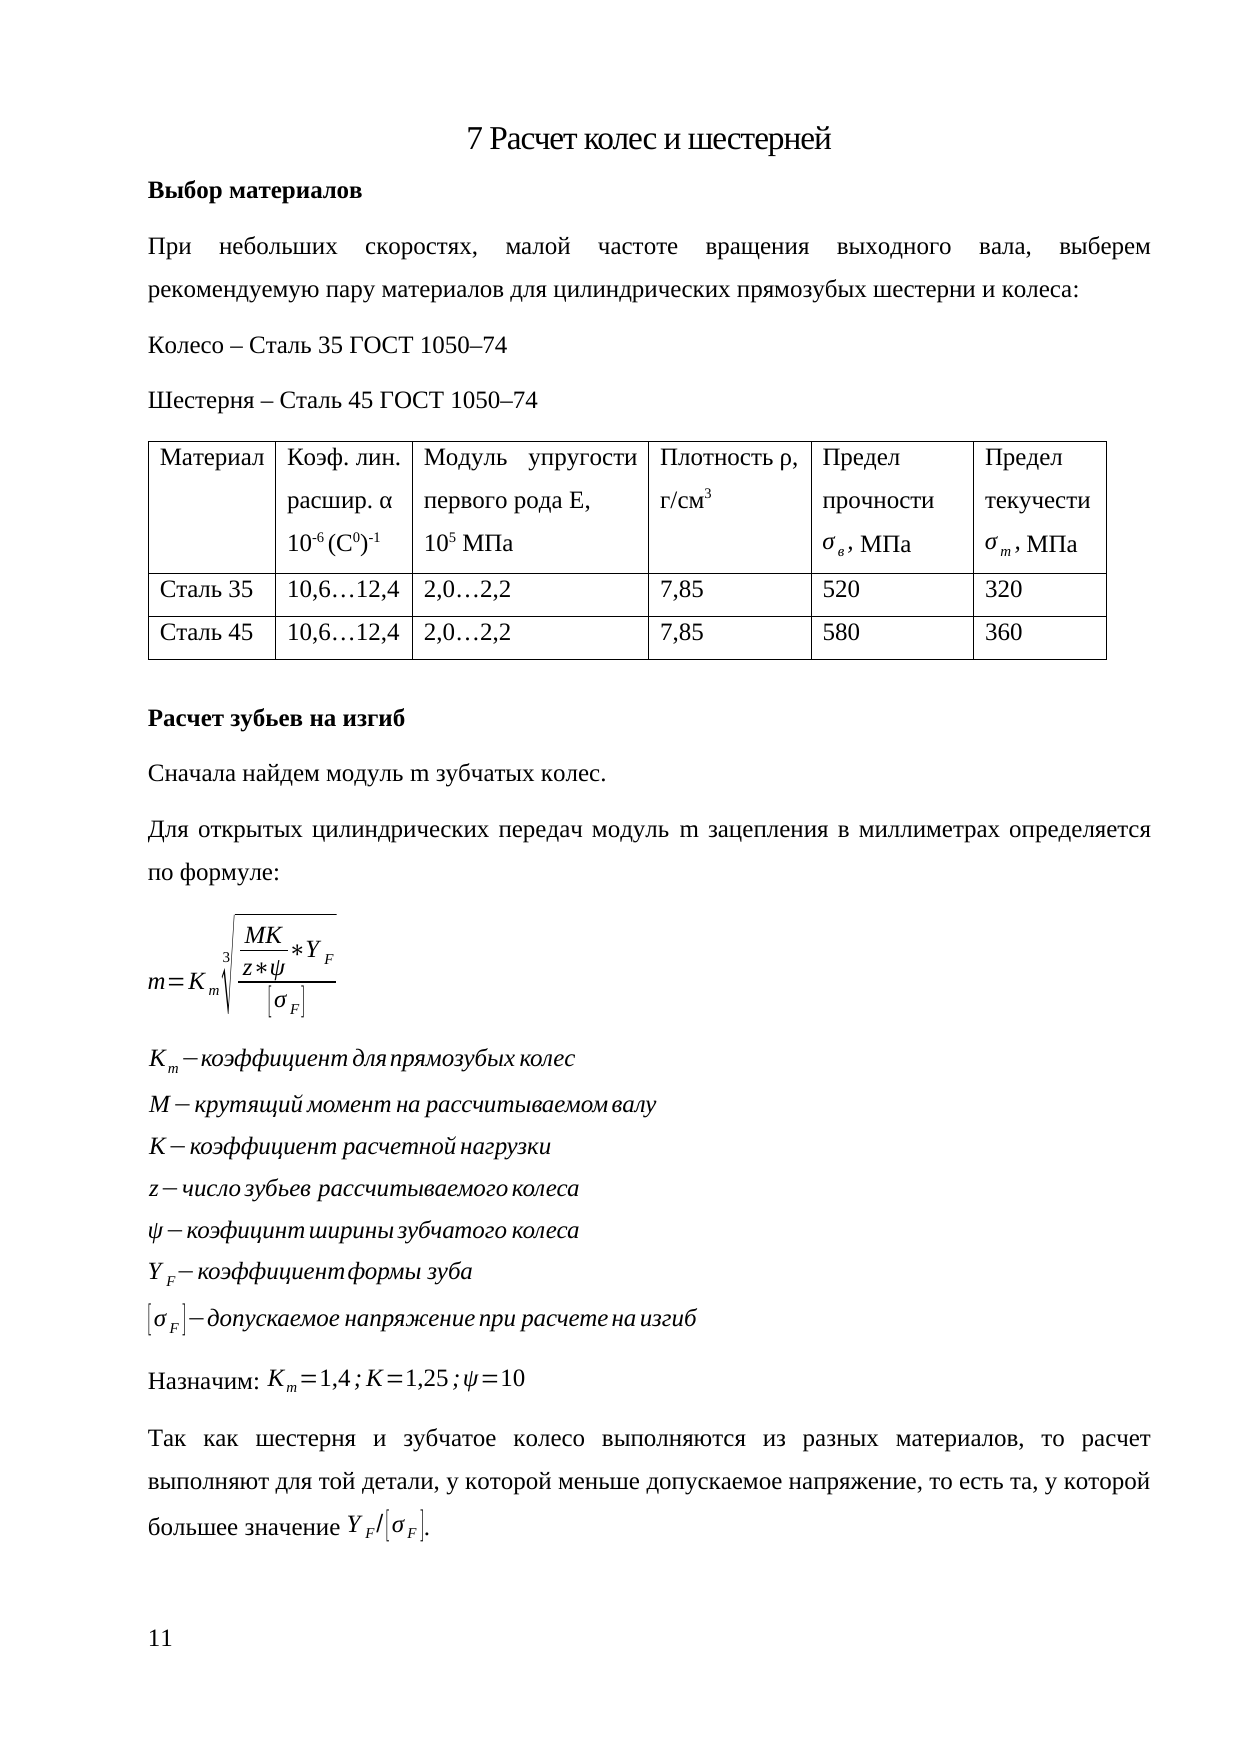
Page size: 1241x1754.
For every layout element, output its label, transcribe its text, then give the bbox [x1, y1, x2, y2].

text Так как шестерня и зубчатое колесо выполняются из разных материалов, то расчет выполняют для той детали, у которой меньше допускаемое напряжение, то есть та, у которой большее значение . [148, 1423, 1152, 1544]
table_cell 580 [812, 617, 973, 658]
table_cell 2,0…2,2 [413, 617, 648, 658]
text Назначим: [148, 1364, 1152, 1396]
text Колесо – Сталь 35 ГОСТ 1050–74 [148, 330, 1152, 359]
table_header Предел текучести МПа [974, 442, 1106, 573]
table_header Коэф. лин. расшир. α 10-6 (С0)-1 [276, 442, 412, 573]
text Расчет зубьев на изгиб [148, 659, 1152, 731]
text 7 Расчет колес и шестерней [148, 118, 1152, 156]
text Сначала найдем модуль m зубчатых колес. [148, 758, 1152, 787]
table_cell 360 [974, 617, 1106, 658]
table_cell 7,85 [649, 617, 811, 658]
table_cell 320 [974, 574, 1106, 616]
text Выбор материалов [148, 176, 1152, 204]
table_cell 7,85 [649, 574, 811, 616]
table_cell 520 [812, 574, 973, 616]
text Шестерня – Сталь 45 ГОСТ 1050–74 [148, 386, 1152, 414]
text Для открытых цилиндрических передач модуль m зацепления в миллиметрах определяется по формуле: [148, 814, 1152, 886]
table_header Материал [149, 442, 275, 573]
table_header Модуль упругости первого рода E, 105 МПа [413, 442, 648, 573]
table_header Плотность ρ, г/см3 [649, 442, 811, 573]
table_cell 10,6…12,4 [276, 617, 412, 658]
table_cell Сталь 45 [149, 617, 275, 658]
table_cell 2,0…2,2 [413, 574, 648, 616]
table_cell 10,6…12,4 [276, 574, 412, 616]
table_header Предел прочности МПа [812, 442, 973, 573]
text При небольших скоростях, малой частоте вращения выходного вала, выберем рекомендуемую пару материалов для цилиндрических прямозубых шестерни и колеса: [148, 231, 1152, 303]
table_cell Сталь 35 [149, 574, 275, 616]
